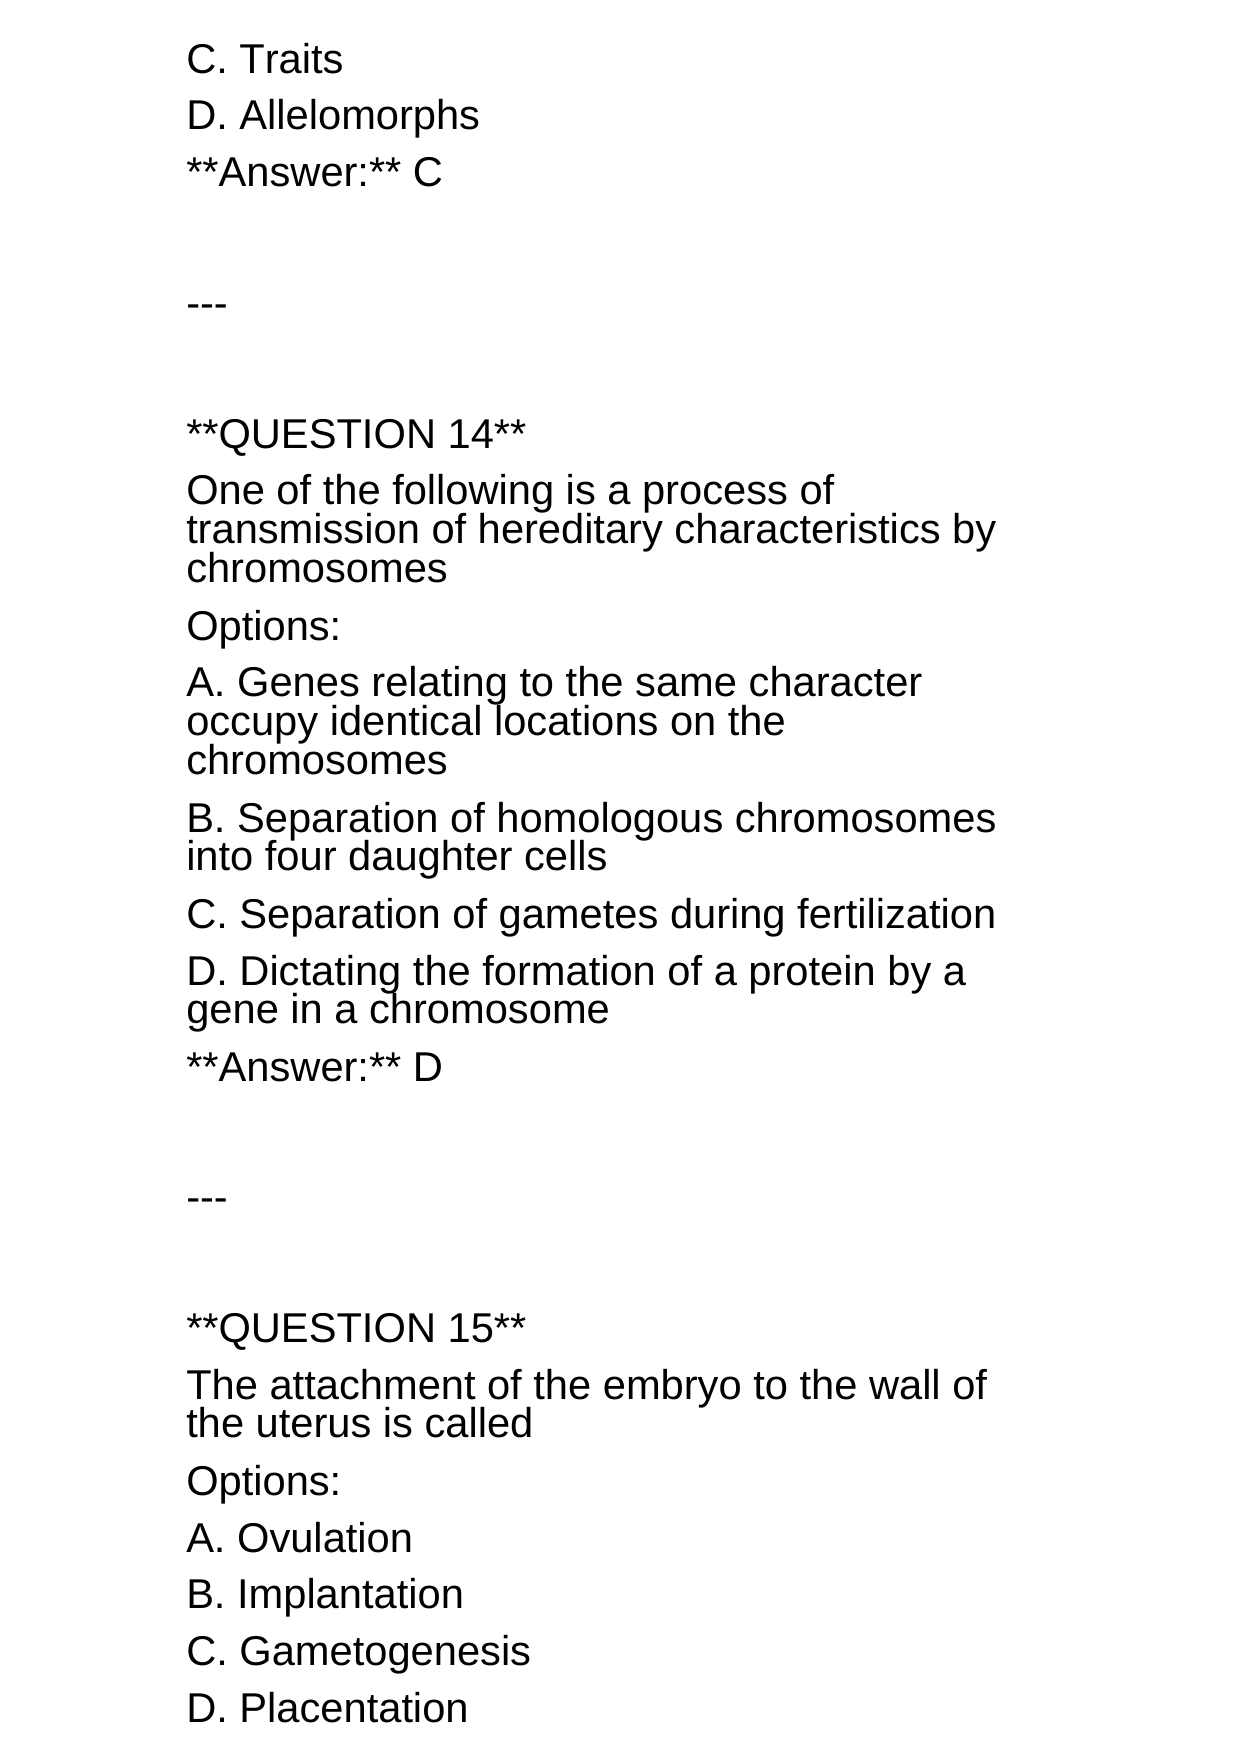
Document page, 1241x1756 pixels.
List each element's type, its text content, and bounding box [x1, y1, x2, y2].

text C. Gametogenesis [186, 1634, 1054, 1673]
text **Answer:** C [186, 155, 1054, 194]
text A. Genes relating to the same character occupy identical locations on the chromosomes [186, 665, 1054, 783]
text D. Placentation [186, 1691, 1054, 1730]
text Options: [186, 1464, 1054, 1503]
text A. Ovulation [186, 1521, 1054, 1560]
text C. Separation of gametes during fertilization [186, 897, 1054, 936]
text **QUESTION 14** [186, 417, 1054, 456]
text --- [186, 1180, 1054, 1220]
text The attachment of the embryo to the wall of the uterus is called [186, 1368, 1054, 1447]
text Options: [186, 609, 1054, 648]
text One of the following is a process of transmission of hereditary characteristics by chromosomes [186, 473, 1054, 591]
text C. Traits [186, 42, 1054, 81]
text B. Implantation [186, 1577, 1054, 1617]
text --- [186, 286, 1054, 325]
text **QUESTION 15** [186, 1311, 1054, 1351]
text B. Separation of homologous chromosomes into four daughter cells [186, 801, 1054, 879]
text D. Allelomorphs [186, 98, 1054, 138]
text **Answer:** D [186, 1049, 1054, 1089]
text D. Dictating the formation of a protein by a gene in a chromosome [186, 953, 1054, 1032]
